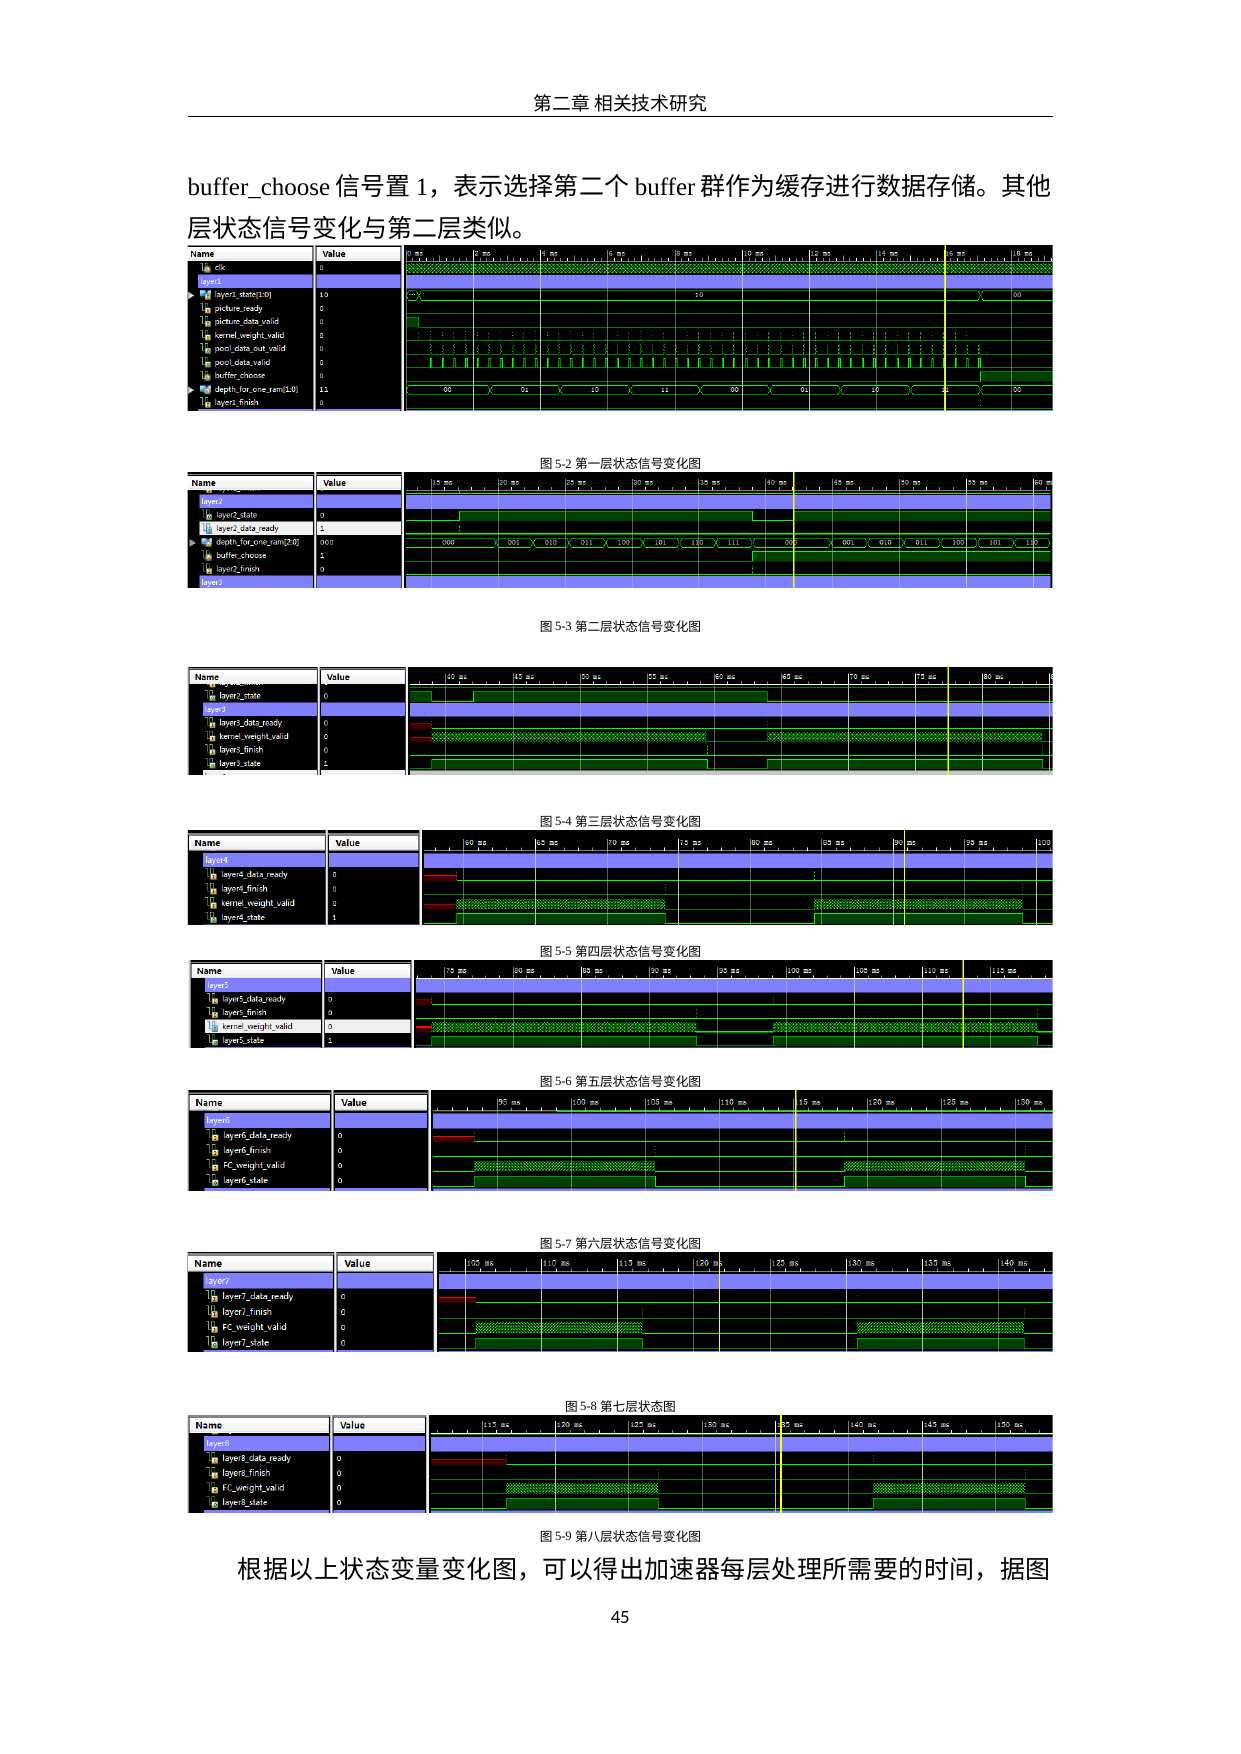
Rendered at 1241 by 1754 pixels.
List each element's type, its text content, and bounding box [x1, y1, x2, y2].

picture [187, 1090, 1053, 1191]
text 图5-2 第一层状态信号变化图 [187, 440, 1053, 472]
text 图5-5 第四层状态信号变化图 [187, 928, 1053, 960]
picture [187, 667, 1053, 775]
picture [187, 1415, 1053, 1513]
text 图5-9 第八层状态信号变化图 [187, 1513, 1053, 1545]
text 图5-7 第六层状态信号变化图 [187, 1220, 1053, 1252]
picture [187, 245, 1053, 411]
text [187, 162, 1053, 245]
text 图5-3 第二层状态信号变化图 [187, 603, 1053, 635]
text 图5-6 第五层状态信号变化图 [187, 1058, 1053, 1090]
picture [187, 830, 1053, 925]
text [187, 1545, 1053, 1587]
text 图5-4 第三层状态信号变化图 [187, 798, 1053, 830]
picture [187, 960, 1053, 1048]
picture [187, 472, 1053, 588]
picture [187, 1252, 1053, 1352]
text 图5-8 第七层状态图 [187, 1383, 1053, 1415]
